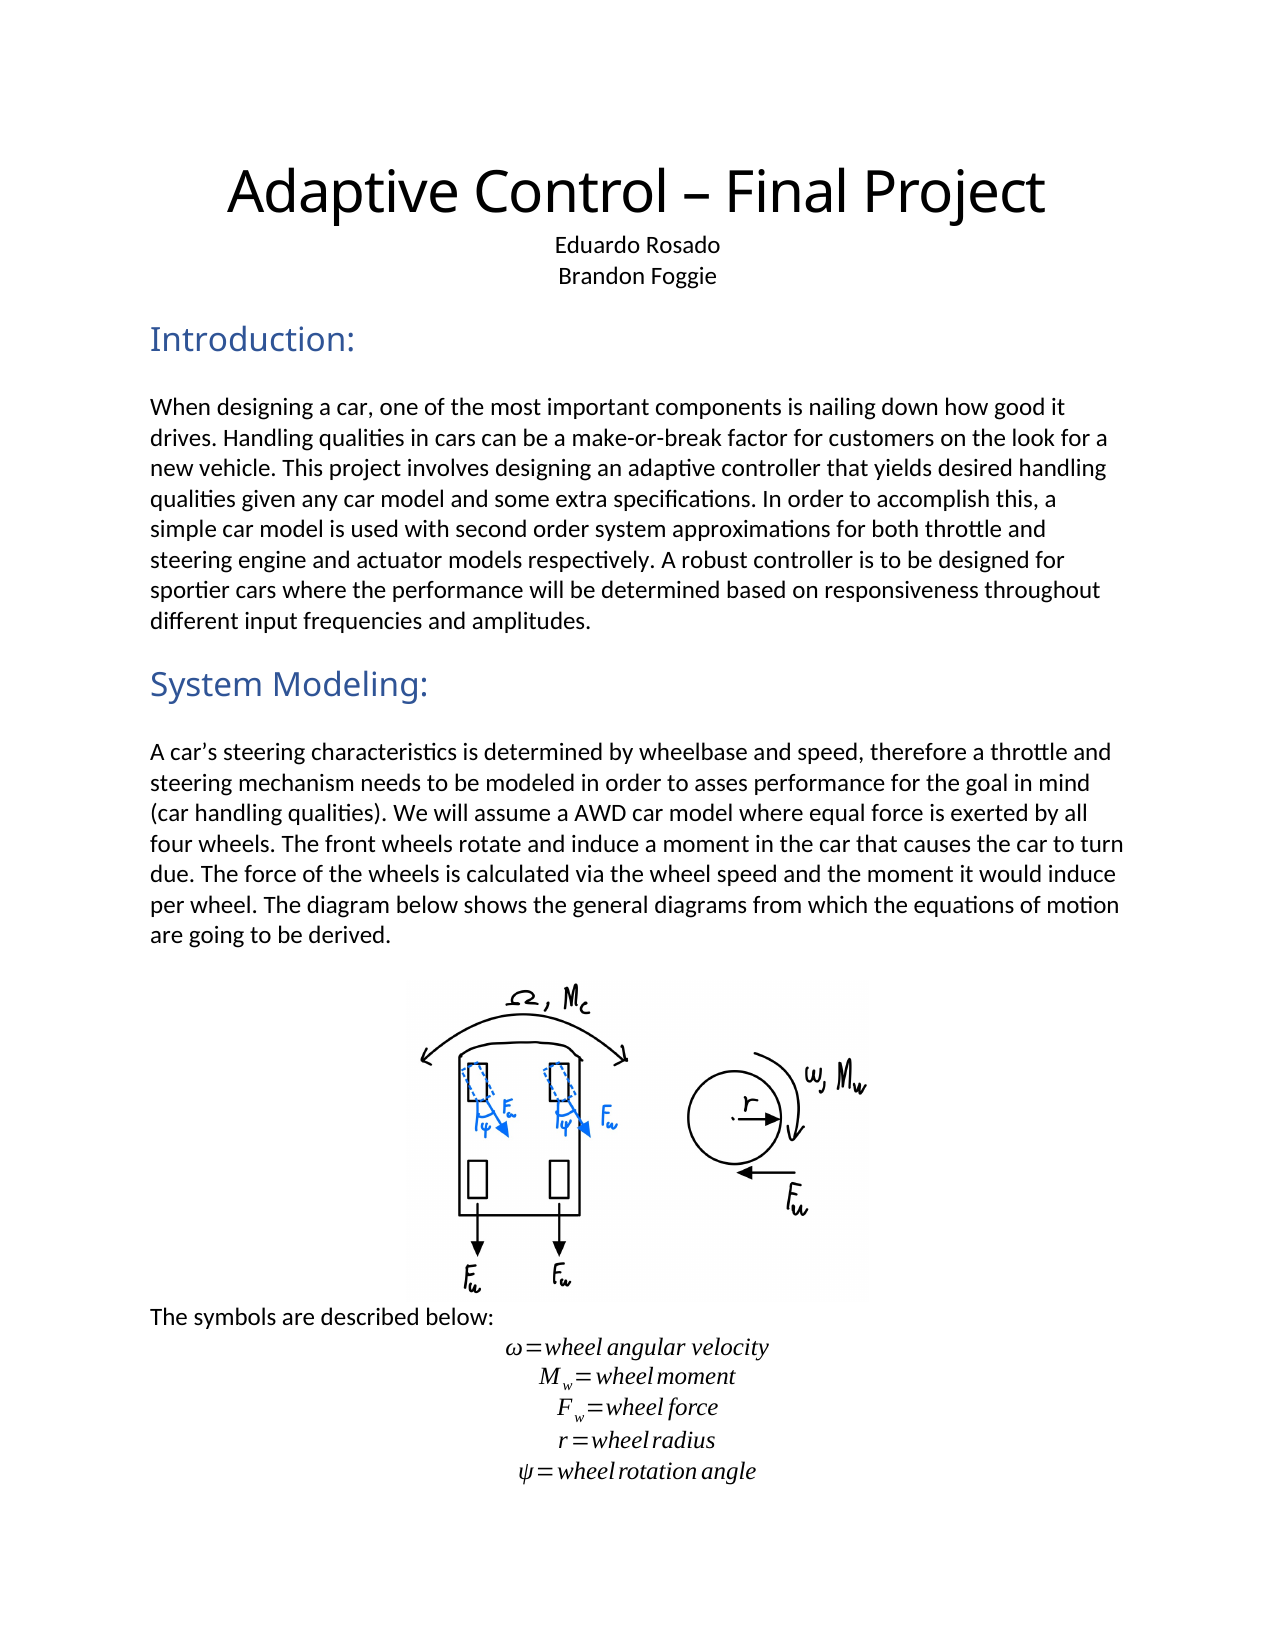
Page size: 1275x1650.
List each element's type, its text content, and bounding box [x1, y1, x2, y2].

subtitle System Modeling: [150, 661, 1125, 706]
title Adaptive Control – Final Project [150, 150, 1125, 229]
text When designing a car, one of the most important components is nailing down how good it drives. Handling qualities in cars can be a make-or-break factor for customers on the look for a new vehicle. This project involves designing an adaptive controller that yields desired handling qualities given any car model and some extra specifications. In order to accomplish this, a simple car model is used with second order system approximations for both throttle and steering engine and actuator models respectively. A robust controller is to be designed for sportier cars where the performance will be determined based on responsiveness throughout different input frequencies and amplitudes. [150, 391, 1125, 636]
text A car’s steering characteristics is determined by wheelbase and speed, therefore a throttle and steering mechanism needs to be modeled in order to asses performance for the goal in mind (car handling qualities). We will assume a AWD car model where equal force is exerted by all four wheels. The front wheels rotate and induce a moment in the car that causes the car to turn due. The force of the wheels is calculated via the wheel speed and the moment it would induce per wheel. The diagram below shows the general diagrams from which the equations of motion are going to be derived. [150, 737, 1125, 950]
subtitle Introduction: [150, 316, 1125, 361]
text The symbols are described below: [150, 1302, 1125, 1332]
text Eduardo Rosado [150, 229, 1125, 260]
picture [406, 980, 870, 1302]
text Brandon Foggie [150, 260, 1125, 291]
